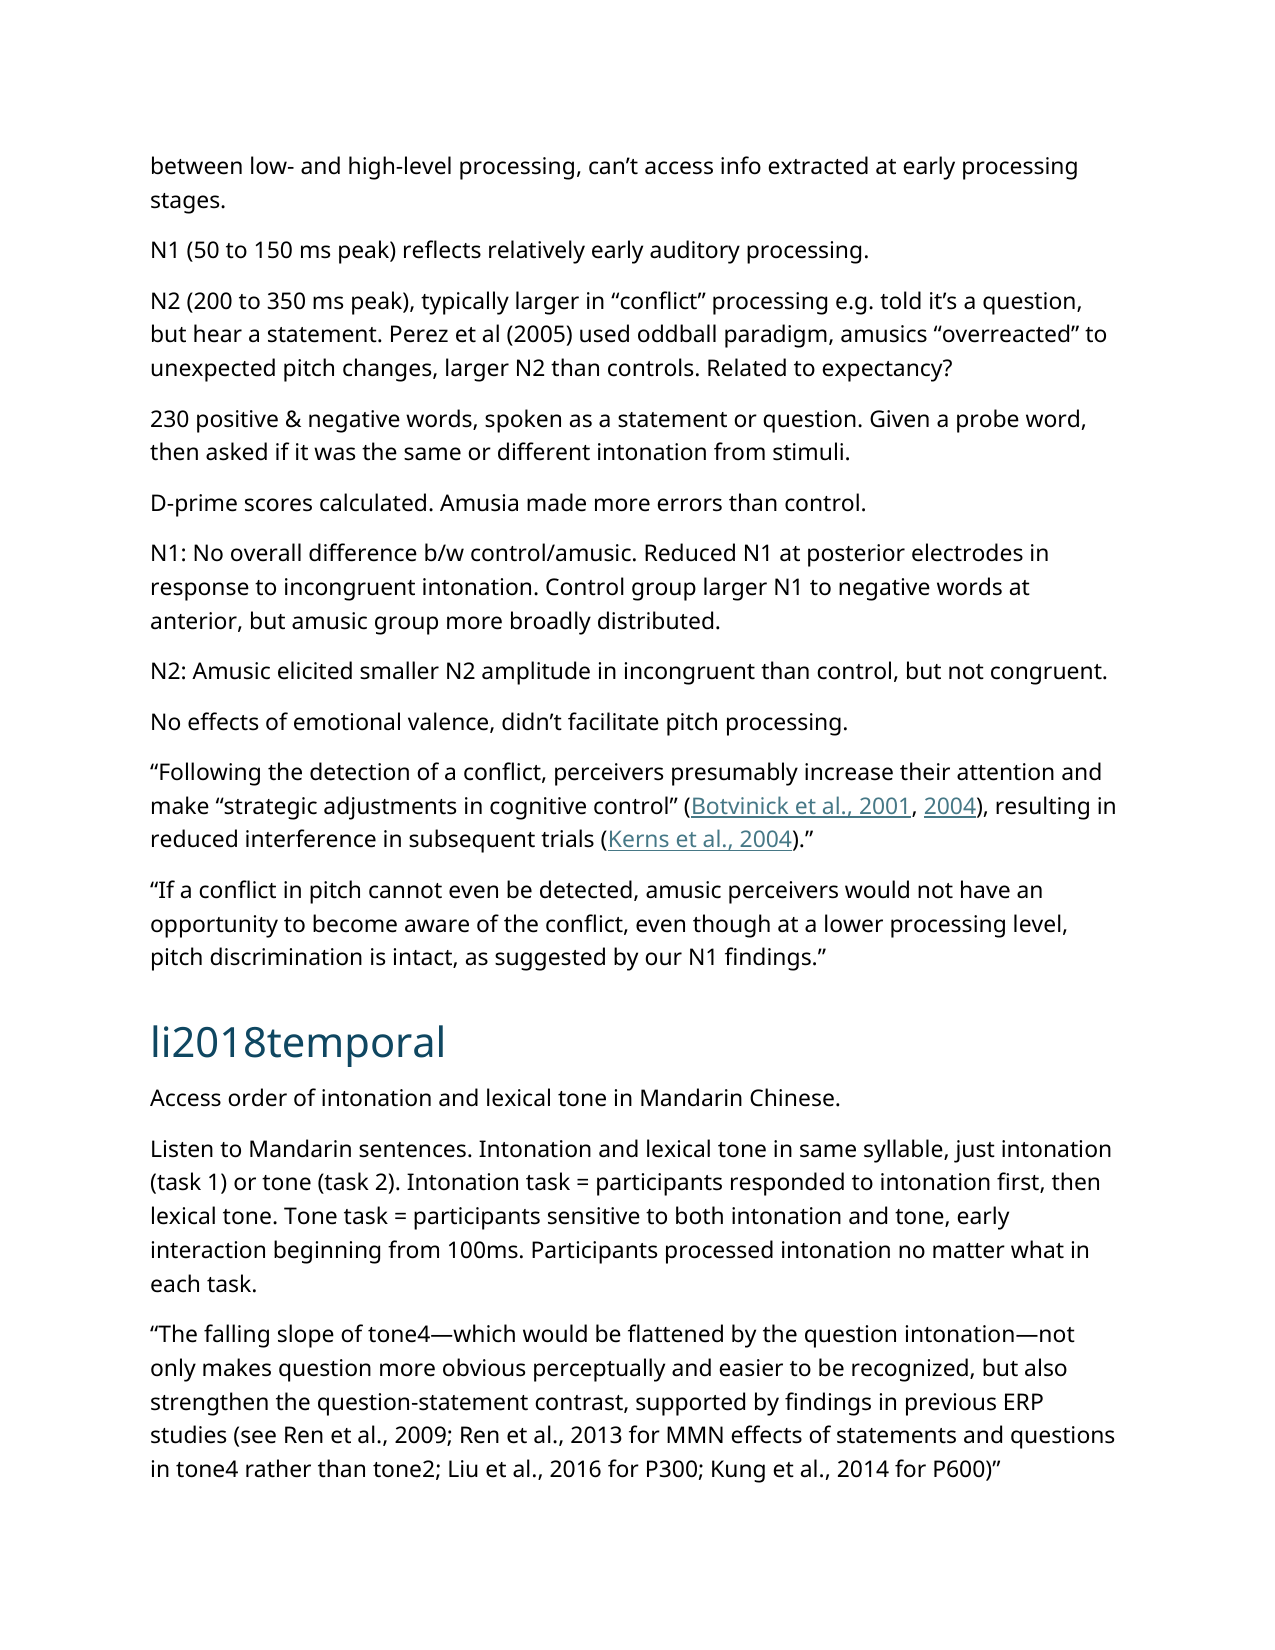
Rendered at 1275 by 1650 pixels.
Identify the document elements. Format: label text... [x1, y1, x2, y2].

subtitle li2018temporal [150, 1012, 1125, 1069]
text No effects of emotional valence, didn’t facilitate pitch processing. [150, 705, 1125, 737]
text “If a conflict in pitch cannot even be detected, amusic perceivers would not have an opportunity to become aware of the conflict, even though at a lower processing level, pitch discrimination is intact, as suggested by our N1 findings.” [150, 874, 1125, 972]
text N1: No overall difference b/w control/amusic. Reduced N1 at posterior electrodes in response to incongruent intonation. Control group larger N1 to negative words at anterior, but amusic group more broadly distributed. [150, 537, 1125, 636]
text Access order of intonation and lexical tone in Mandarin Chinese. [150, 1082, 1125, 1113]
text 230 positive & negative words, spoken as a statement or question. Given a probe word, then asked if it was the same or different intonation from stimuli. [150, 402, 1125, 467]
text N1 (50 to 150 ms peak) reflects relatively early auditory processing. [150, 234, 1125, 265]
text Listen to Mandarin sentences. Intonation and lexical tone in same syllable, just intonation (task 1) or tone (task 2). Intonation task = participants responded to intonation first, then lexical tone. Tone task = participants sensitive to both intonation and tone, early interaction beginning from 100ms. Participants processed intonation no matter what in each task. [150, 1132, 1125, 1299]
text N2: Amusic elicited smaller N2 amplitude in incongruent than control, but not congruent. [150, 655, 1125, 686]
text “The falling slope of tone4—which would be flattened by the question intonation—not only makes question more obvious perceptually and easier to be recognized, but also strengthen the question-statement contrast, supported by findings in previous ERP studies (see Ren et al., 2009; Ren et al., 2013 for MMN effects of statements and questions in tone4 rather than tone2; Liu et al., 2016 for P300; Kung et al., 2014 for P600)” [150, 1318, 1125, 1484]
text D-prime scores calculated. Amusia made more errors than control. [150, 487, 1125, 518]
text N2 (200 to 350 ms peak), typically larger in “conflict” processing e.g. told it’s a question, but hear a statement. Perez et al (2005) used oddball paradigm, amusics “overreacted” to unexpected pitch changes, larger N2 than controls. Related to expectancy? [150, 284, 1125, 383]
text “Following the detection of a conflict, perceivers presumably increase their attention and make “strategic adjustments in cognitive control” (Botvinick et al., 2001, 2004), resulting in reduced interference in subsequent trials (Kerns et al., 2004).” [150, 756, 1125, 854]
